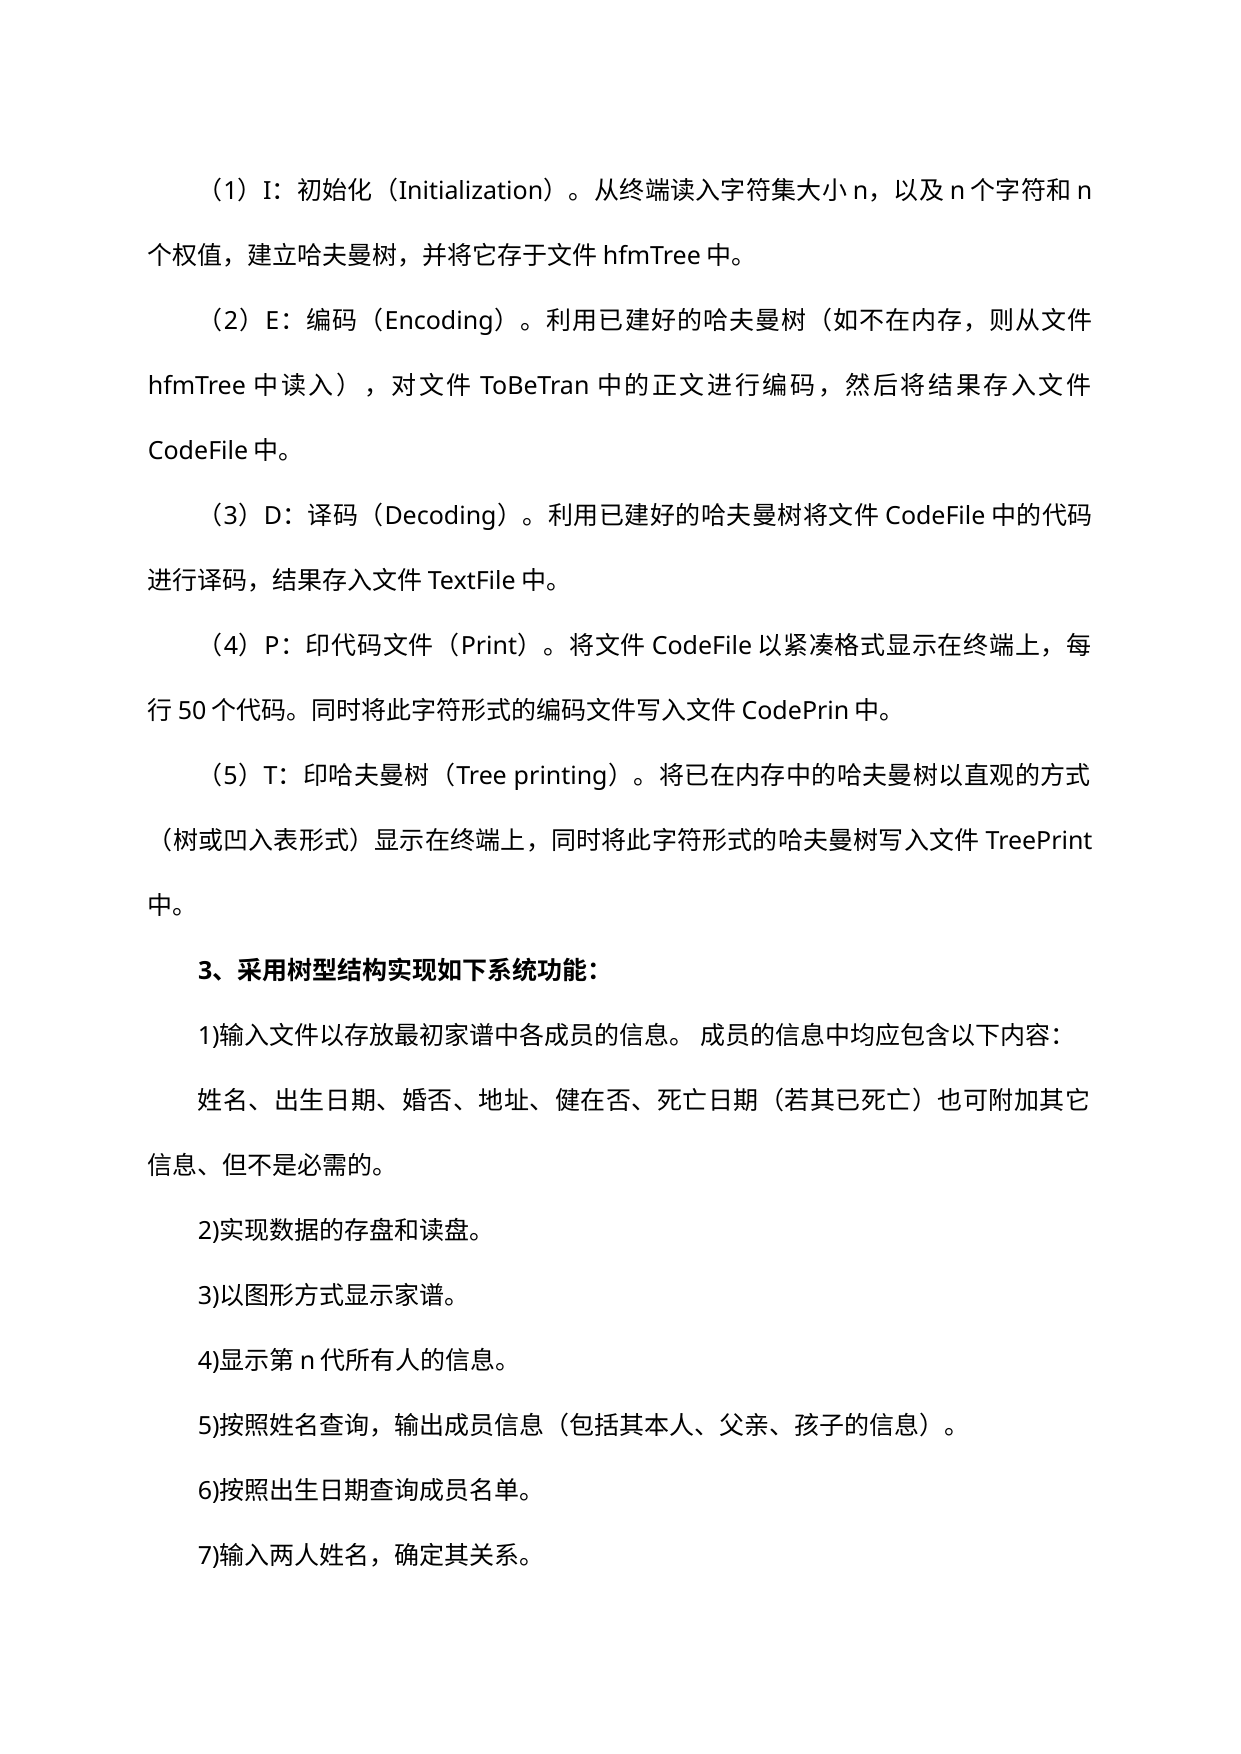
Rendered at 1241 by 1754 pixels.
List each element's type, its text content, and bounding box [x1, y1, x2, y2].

text 2)实现数据的存盘和读盘。 [148, 1196, 1092, 1261]
text 4)显示第n代所有人的信息。 [148, 1326, 1092, 1391]
text （5）T：印哈夫曼树（Tree printing）。将已在内存中的哈夫曼树以直观的方式（树或凹入表形式）显示在终端上，同时将此字符形式的哈夫曼树写入文件TreePrint中。 [148, 741, 1092, 936]
text （4）P：印代码文件（Print）。将文件CodeFile以紧凑格式显示在终端上，每行50个代码。同时将此字符形式的编码文件写入文件CodePrin中。 [148, 611, 1092, 741]
text 7)输入两人姓名，确定其关系。 [148, 1521, 1092, 1586]
text 6)按照出生日期查询成员名单。 [148, 1456, 1092, 1521]
text 3)以图形方式显示家谱。 [148, 1261, 1092, 1326]
text （3）D：译码（Decoding）。利用已建好的哈夫曼树将文件CodeFile中的代码进行译码，结果存入文件TextFile中。 [148, 481, 1092, 611]
text 5)按照姓名查询，输出成员信息（包括其本人、父亲、孩子的信息）。 [148, 1391, 1092, 1456]
text （2）E：编码（Encoding）。利用已建好的哈夫曼树（如不在内存，则从文件hfmTree中读入），对文件ToBeTran中的正文进行编码，然后将结果存入文件CodeFile中。 [148, 286, 1092, 481]
text （1）I：初始化（Initialization）。从终端读入字符集大小n，以及n个字符和n个权值，建立哈夫曼树，并将它存于文件hfmTree中。 [148, 156, 1092, 286]
text 3、采用树型结构实现如下系统功能： [148, 936, 1092, 1001]
text 姓名、出生日期、婚否、地址、健在否、死亡日期（若其已死亡）也可附加其它信息、但不是必需的。 [148, 1066, 1092, 1196]
text 1)输入文件以存放最初家谱中各成员的信息。 成员的信息中均应包含以下内容： [148, 1001, 1092, 1066]
